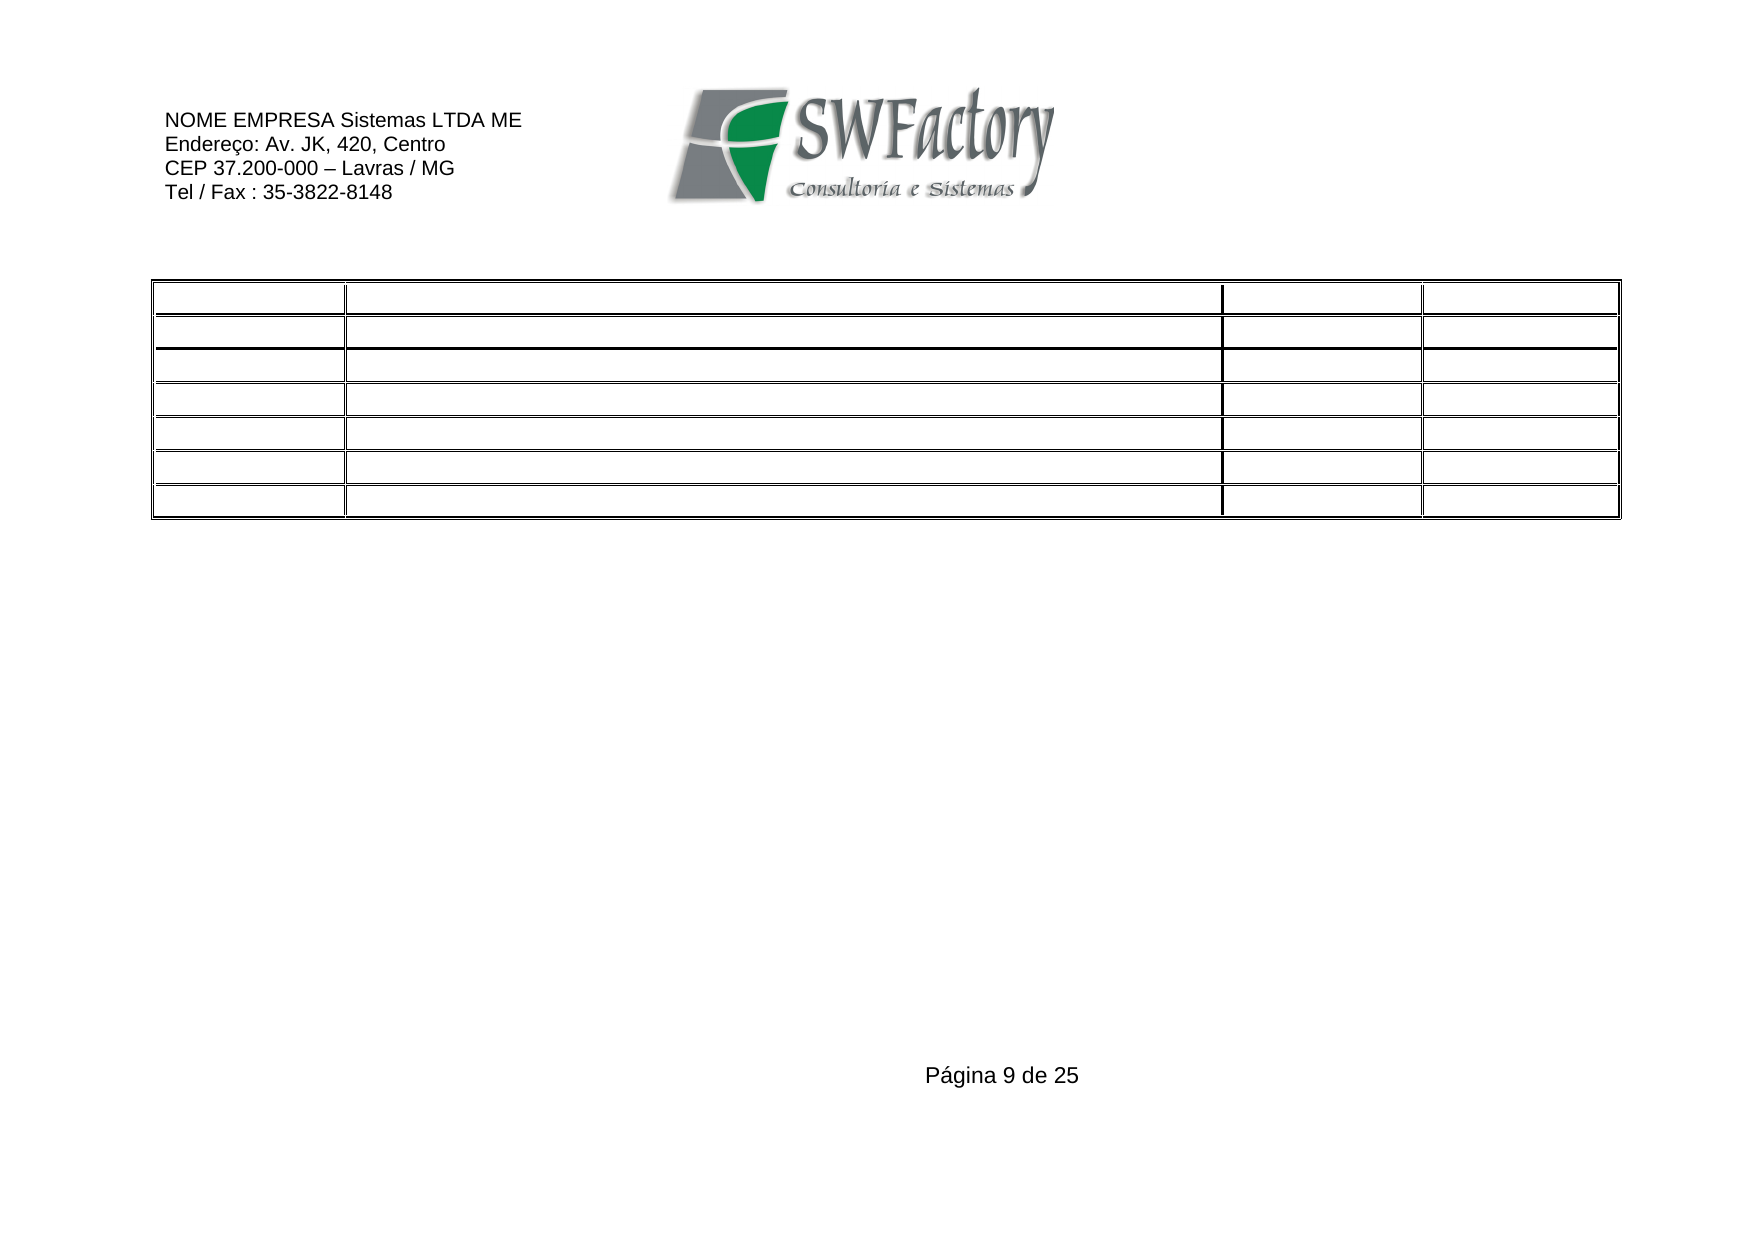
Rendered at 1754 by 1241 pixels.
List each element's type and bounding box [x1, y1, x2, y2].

table_cell [1423, 381, 1620, 415]
table_cell [154, 347, 344, 381]
table_cell [1224, 317, 1421, 347]
table_cell [347, 350, 1221, 381]
table_cell [154, 283, 346, 313]
table_cell [152, 381, 346, 415]
table_cell [154, 449, 344, 482]
table_cell [347, 418, 1221, 448]
table_cell [347, 384, 1221, 415]
table_cell [1224, 384, 1421, 415]
table_cell [1224, 418, 1421, 448]
table_cell [1424, 313, 1619, 347]
picture [666, 86, 1054, 206]
table_cell [1423, 283, 1618, 313]
table_cell [1224, 350, 1421, 381]
table_cell [154, 313, 344, 347]
table_cell [154, 483, 346, 516]
table_cell [347, 317, 1221, 347]
table_cell [347, 452, 1221, 482]
table_cell [1222, 283, 1422, 313]
table_cell [1424, 449, 1619, 482]
table_cell [1423, 483, 1619, 516]
table_cell [1222, 486, 1422, 516]
table_cell [346, 283, 1222, 313]
table_cell [1423, 415, 1620, 448]
table_cell [1424, 347, 1618, 381]
table_cell [1224, 452, 1421, 482]
table_cell [152, 415, 346, 448]
table_cell [346, 486, 1222, 516]
